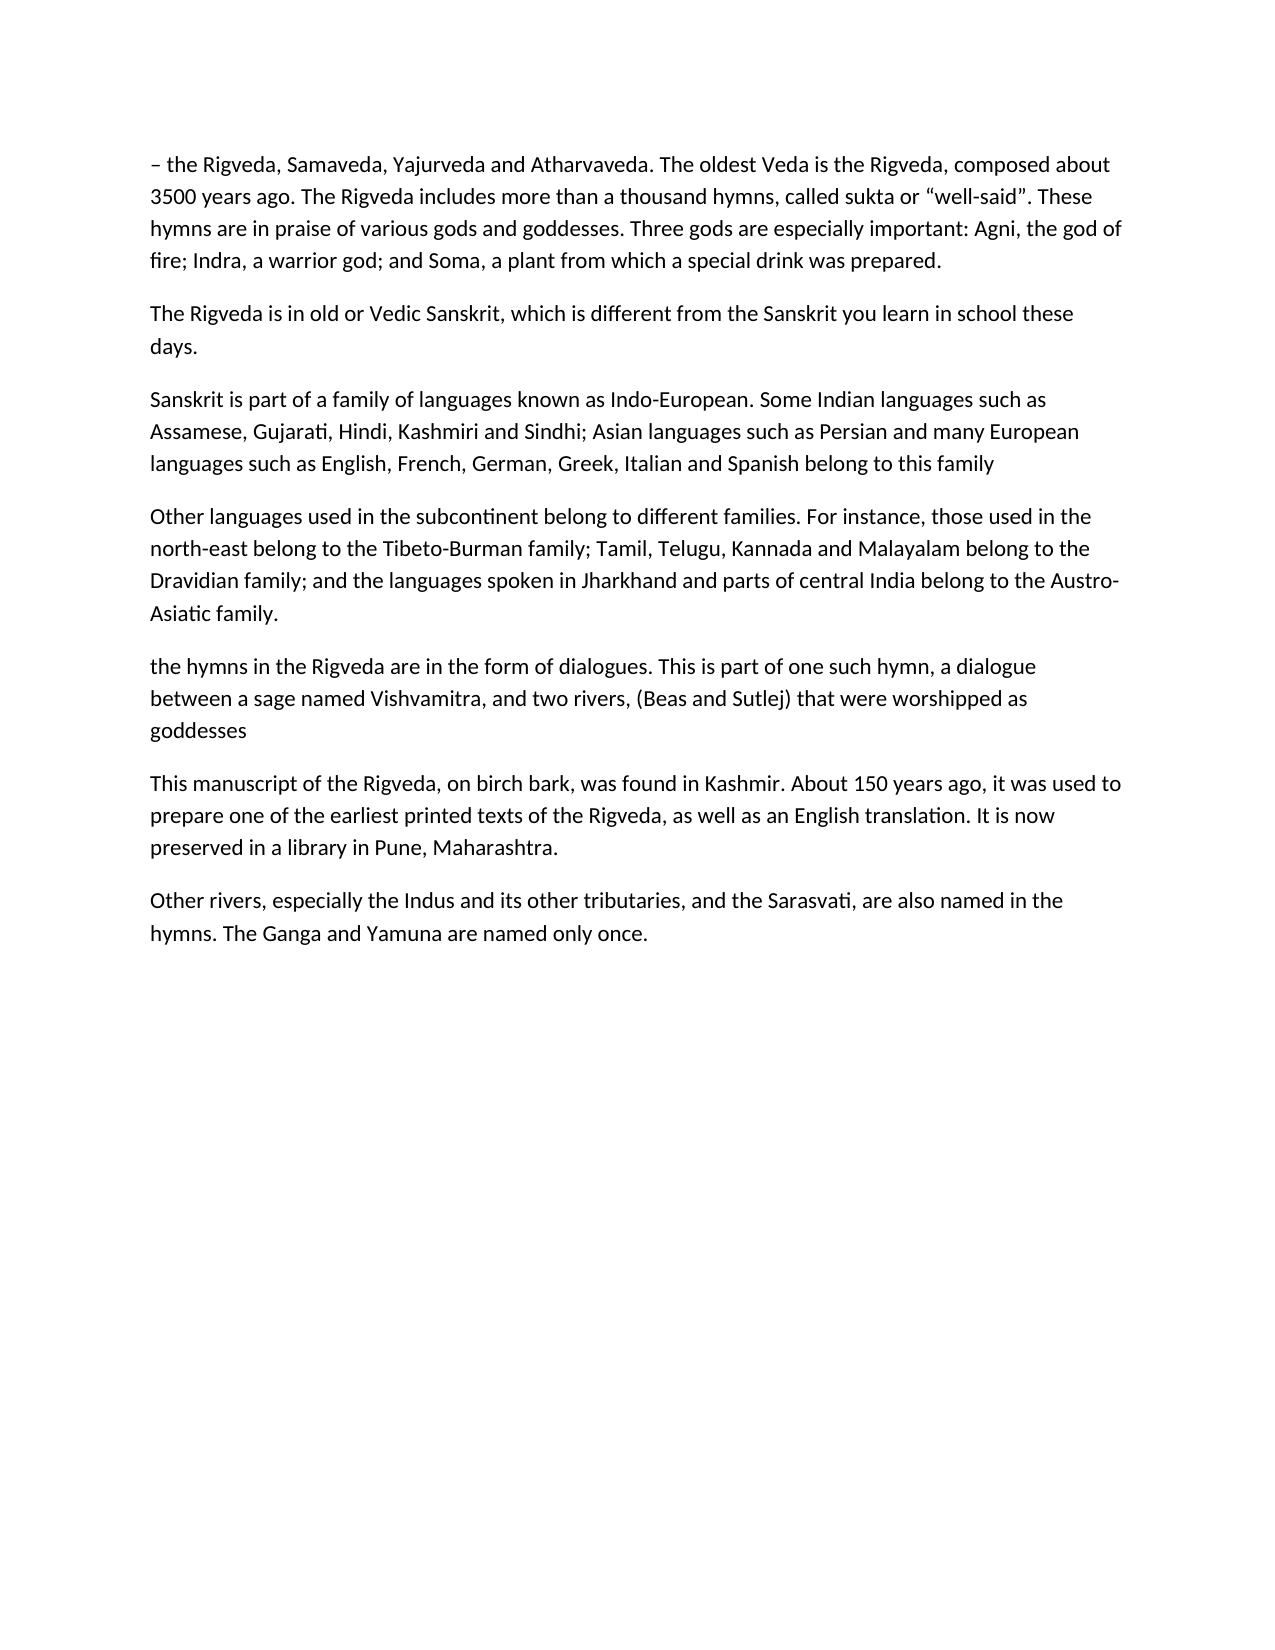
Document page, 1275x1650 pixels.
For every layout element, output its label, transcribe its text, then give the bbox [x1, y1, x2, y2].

text The Rigveda is in old or Vedic Sanskrit, which is different from the Sanskrit you learn in school these days. [150, 299, 1125, 360]
text – the Rigveda, Samaveda, Yajurveda and Atharvaveda. The oldest Veda is the Rigveda, composed about 3500 years ago. The Rigveda includes more than a thousand hymns, called sukta or “well-said”. These hymns are in praise of various gods and goddesses. Three gods are especially important: Agni, the god of fire; Indra, a warrior god; and Soma, a plant from which a special drink was prepared. [150, 150, 1125, 274]
text Other languages used in the subcontinent belong to different families. For instance, those used in the north-east belong to the Tibeto-Burman family; Tamil, Telugu, Kannada and Malayalam belong to the Dravidian family; and the languages spoken in Jharkhand and parts of central India belong to the Austro-Asiatic family. [150, 502, 1125, 627]
text Sanskrit is part of a family of languages known as Indo-European. Some Indian languages such as Assamese, Gujarati, Hindi, Kashmiri and Sindhi; Asian languages such as Persian and many European languages such as English, French, German, Greek, Italian and Spanish belong to this family [150, 385, 1125, 477]
text the hymns in the Rigveda are in the form of dialogues. This is part of one such hymn, a dialogue between a sage named Vishvamitra, and two rivers, (Beas and Sutlej) that were worshipped as goddesses [150, 652, 1125, 744]
text This manuscript of the Rigveda, on birch bark, was found in Kashmir. About 150 years ago, it was used to prepare one of the earliest printed texts of the Rigveda, as well as an English translation. It is now preserved in a library in Pune, Maharashtra. [150, 769, 1125, 862]
text Other rivers, especially the Indus and its other tributaries, and the Sarasvati, are also named in the hymns. The Ganga and Yamuna are named only once. [150, 887, 1125, 947]
